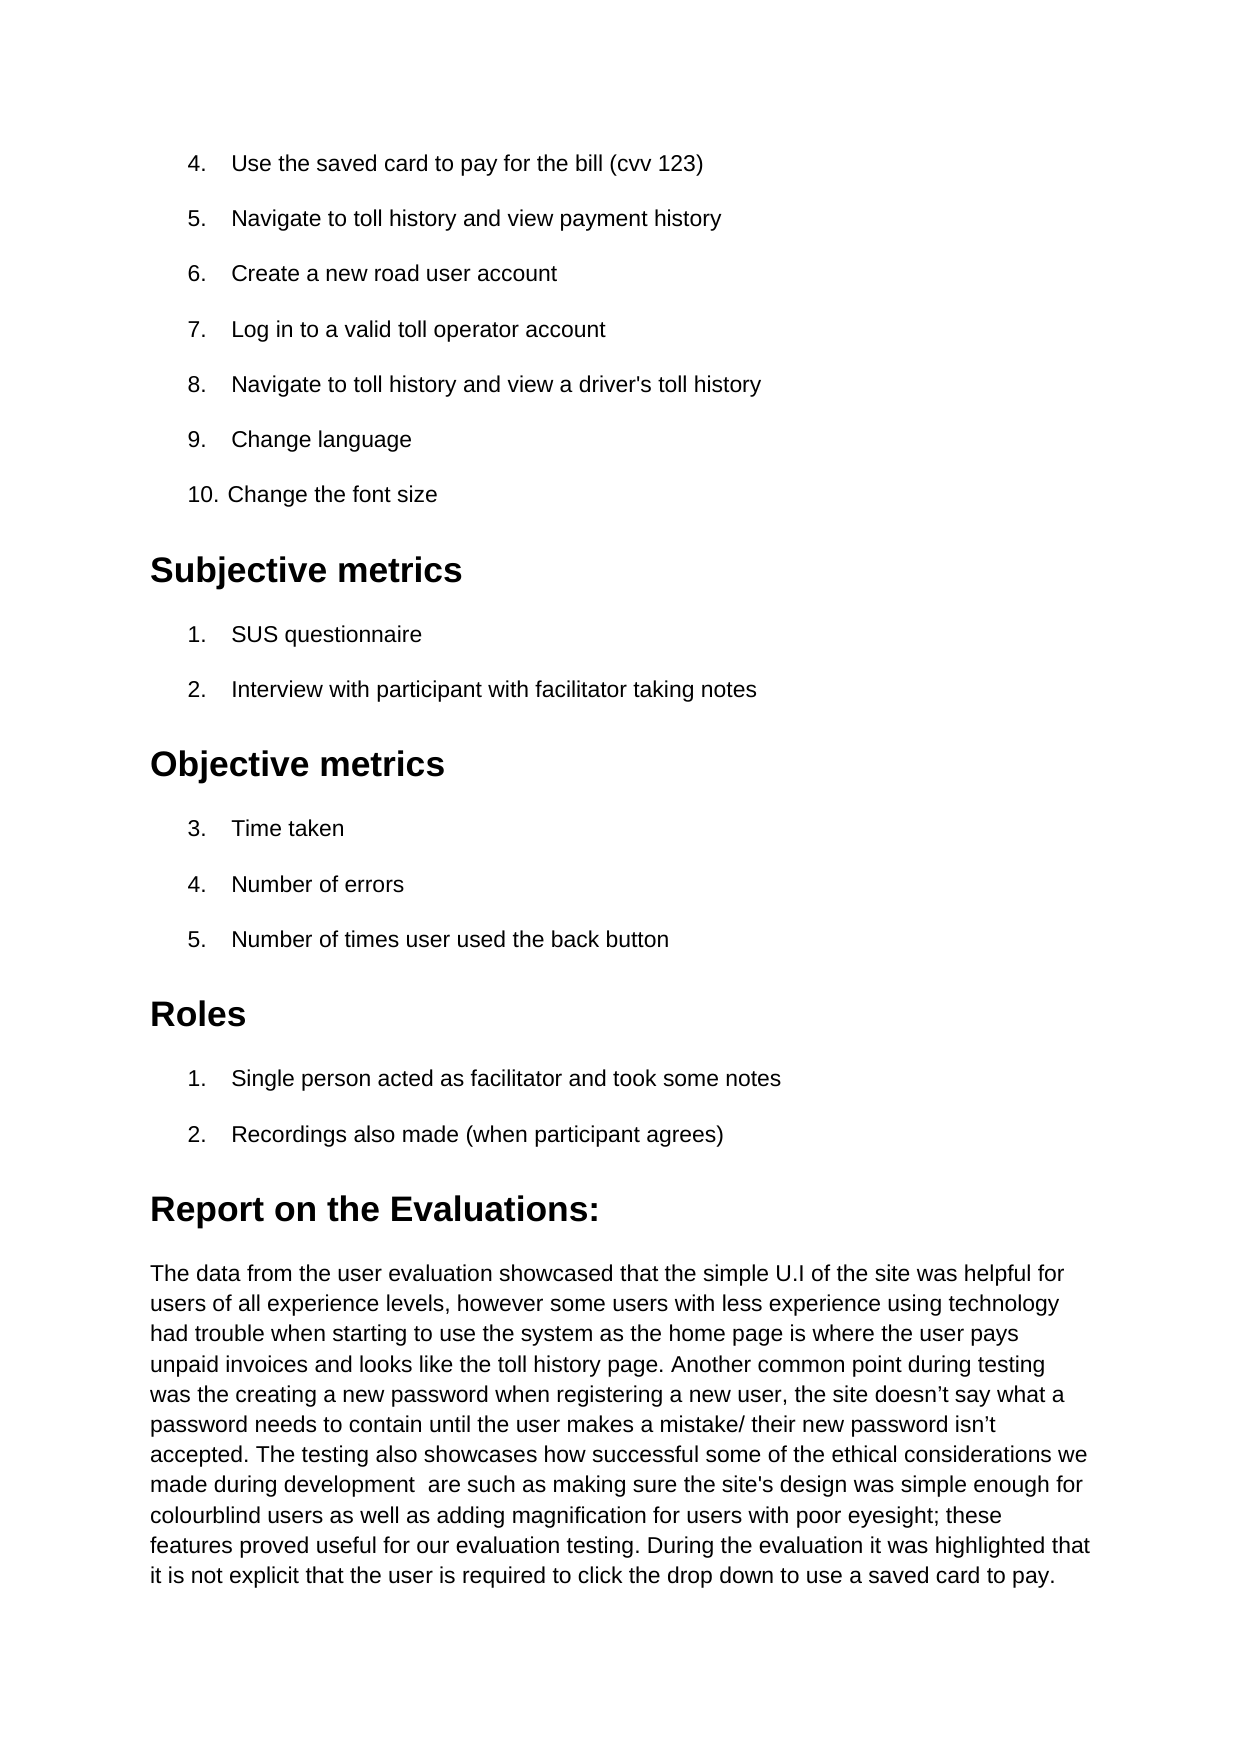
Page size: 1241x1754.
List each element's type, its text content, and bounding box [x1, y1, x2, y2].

subtitle Report on the Evaluations: [150, 1188, 1090, 1229]
text 3. Time taken [187, 815, 1090, 842]
subtitle Objective metrics [150, 744, 1090, 784]
text 5. Navigate to toll history and view payment history [187, 205, 1090, 232]
text 5. Number of times user used the back button [187, 926, 1090, 952]
subtitle Subjective metrics [150, 549, 1090, 590]
text 4. Use the saved card to pay for the bill (cvv 123) [187, 150, 1090, 176]
subtitle Roles [150, 993, 1090, 1034]
text 1. Single person acted as facilitator and took some notes [187, 1065, 1090, 1092]
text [150, 1260, 1090, 1588]
text 2. Recordings also made (when participant agrees) [187, 1121, 1090, 1147]
text 9. Change language [187, 426, 1090, 452]
text 1. SUS questionnaire [187, 621, 1090, 647]
text 7. Log in to a valid toll operator account [187, 316, 1090, 342]
text 8. Navigate to toll history and view a driver's toll history [187, 371, 1090, 397]
text 6. Create a new road user account [187, 260, 1090, 287]
text 4. Number of errors [187, 871, 1090, 897]
text 10. Change the font size [187, 481, 1090, 508]
text 2. Interview with participant with facilitator taking notes [187, 676, 1090, 702]
